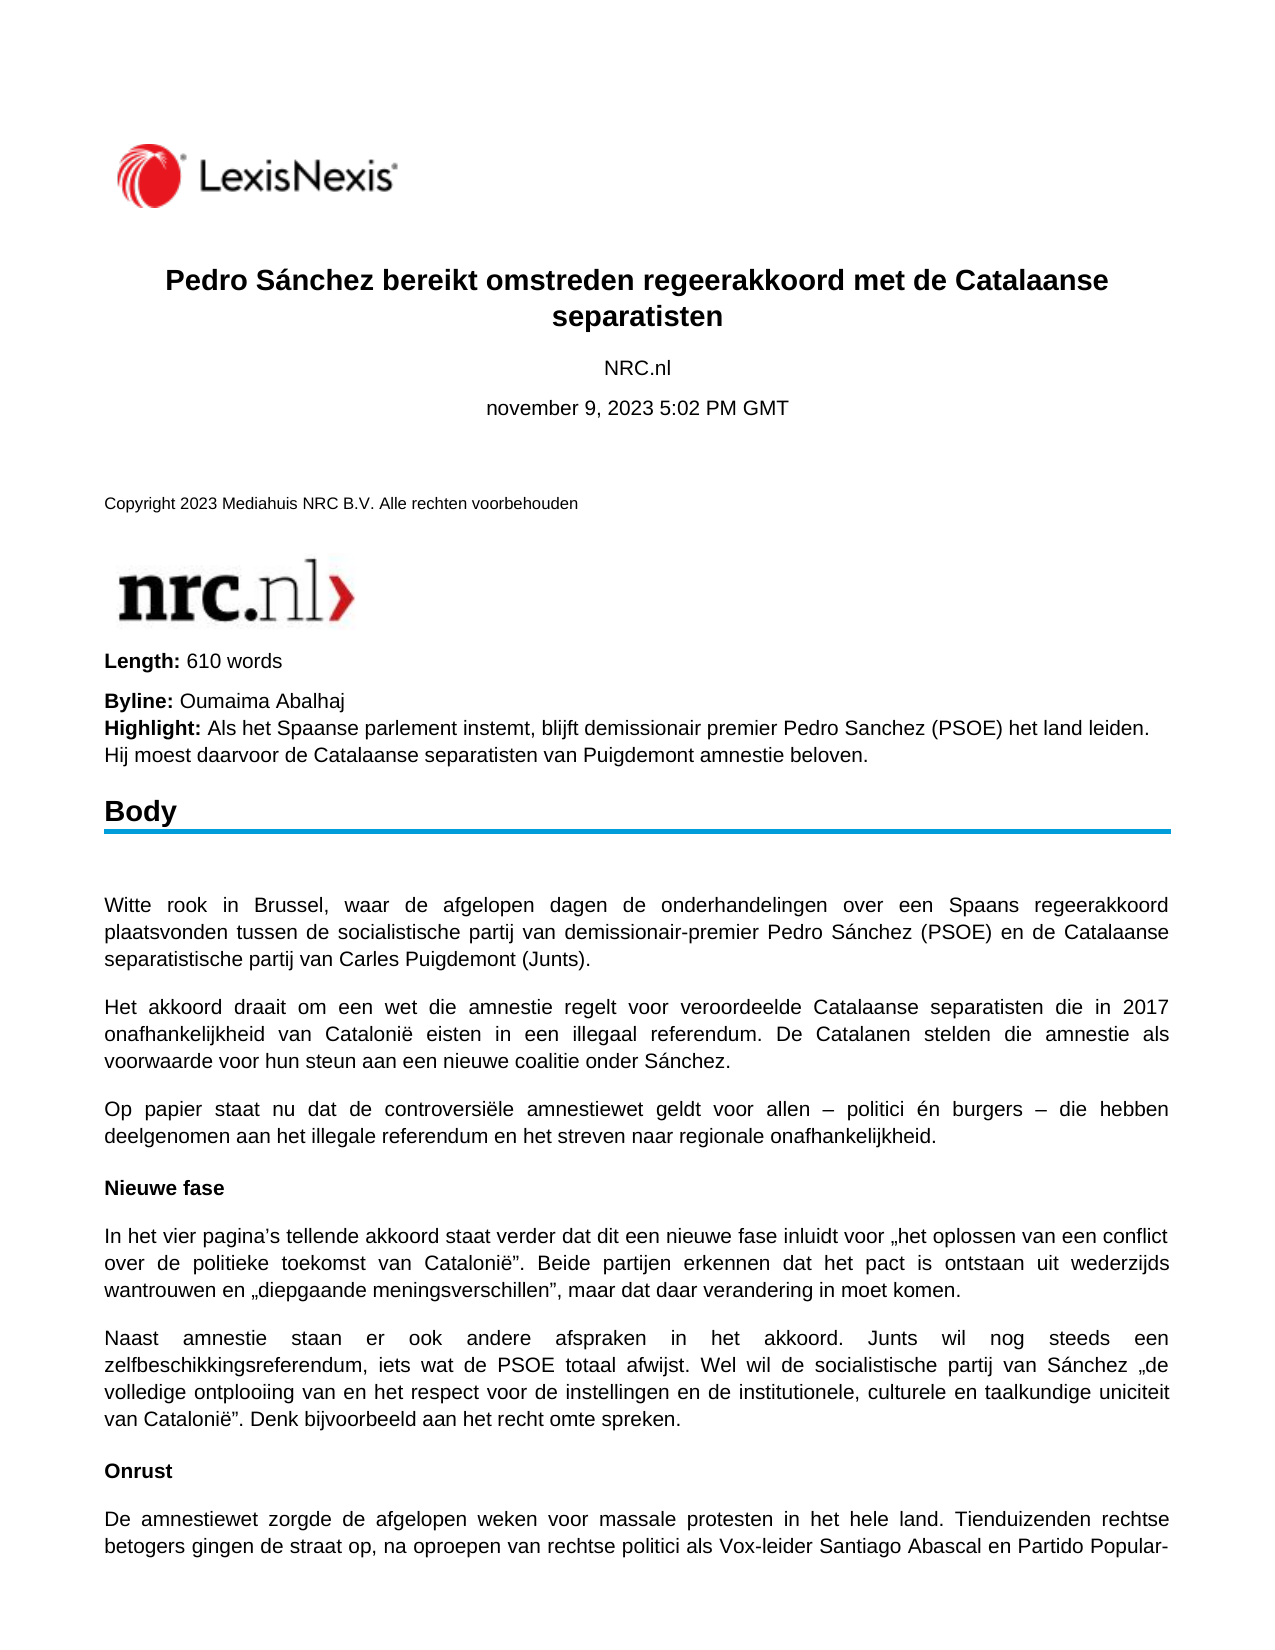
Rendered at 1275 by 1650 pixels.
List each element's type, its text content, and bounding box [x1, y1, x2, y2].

text NRC.nl [104, 353, 1171, 380]
text In het vier pagina’s tellende akkoord staat verder dat dit een nieuwe fase inluidt voor „het oplossen van een conflict over de politieke toekomst van Catalonië”. Beide partijen erkennen dat het pact is ontstaan uit wederzijds wantrouwen en „diepgaande meningsverschillen”, maar dat daar verandering in moet komen. [104, 1221, 1171, 1302]
text november 9, 2023 5:02 PM GMT [104, 393, 1171, 420]
text Byline: Oumaima Abalhaj [104, 686, 1171, 713]
picture [104, 144, 412, 208]
text Het akkoord draait om een wet die amnestie regelt voor veroordeelde Catalaanse separatisten die in 2017 onafhankelijkheid van Catalonië eisten in een illegaal referendum. De Catalanen stelden die amnestie als voorwaarde voor hun steun aan een nieuwe coalitie onder Sánchez. [104, 992, 1171, 1073]
subtitle Pedro Sánchez bereikt omstreden regeerakkoord met de Catalaanse separatisten [104, 261, 1171, 332]
text Copyright 2023 Mediahuis NRC B.V. Alle rechten voorbehouden [104, 461, 1171, 513]
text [104, 1504, 1171, 1558]
text Body [104, 792, 1171, 827]
text Nieuwe fase [104, 1173, 1171, 1200]
text Witte rook in Brussel, waar de afgelopen dagen de onderhandelingen over een Spaans regeerakkoord plaatsvonden tussen de socialistische partij van demissionair-premier Pedro Sánchez (PSOE) en de Catalaanse separatistische partij van Carles Puigdemont (Junts). [104, 889, 1171, 971]
picture [104, 553, 364, 634]
text Naast amnestie staan er ook andere afspraken in het akkoord. Junts wil nog steeds een zelfbeschikkingsreferendum, iets wat de PSOE totaal afwijst. Wel wil de socialistische partij van Sánchez „de volledige ontplooiing van en het respect voor de instellingen en de institutionele, culturele en taalkundige uniciteit van Catalonië”. Denk bijvoorbeeld aan het recht omte spreken. [104, 1323, 1171, 1431]
text Op papier staat nu dat de controversiële amnestiewet geldt voor allen – politici én burgers – die hebben deelgenomen aan het illegale referendum en het streven naar regionale onafhankelijkheid. [104, 1094, 1171, 1148]
text Onrust [104, 1456, 1171, 1483]
text Length: 610 words [104, 646, 1171, 673]
text Highlight: Als het Spaanse parlement instemt, blijft demissionair premier Pedro Sanchez (PSOE) het land leiden. Hij moest daarvoor de Catalaanse separatisten van Puigdemont amnestie beloven. [104, 713, 1171, 767]
